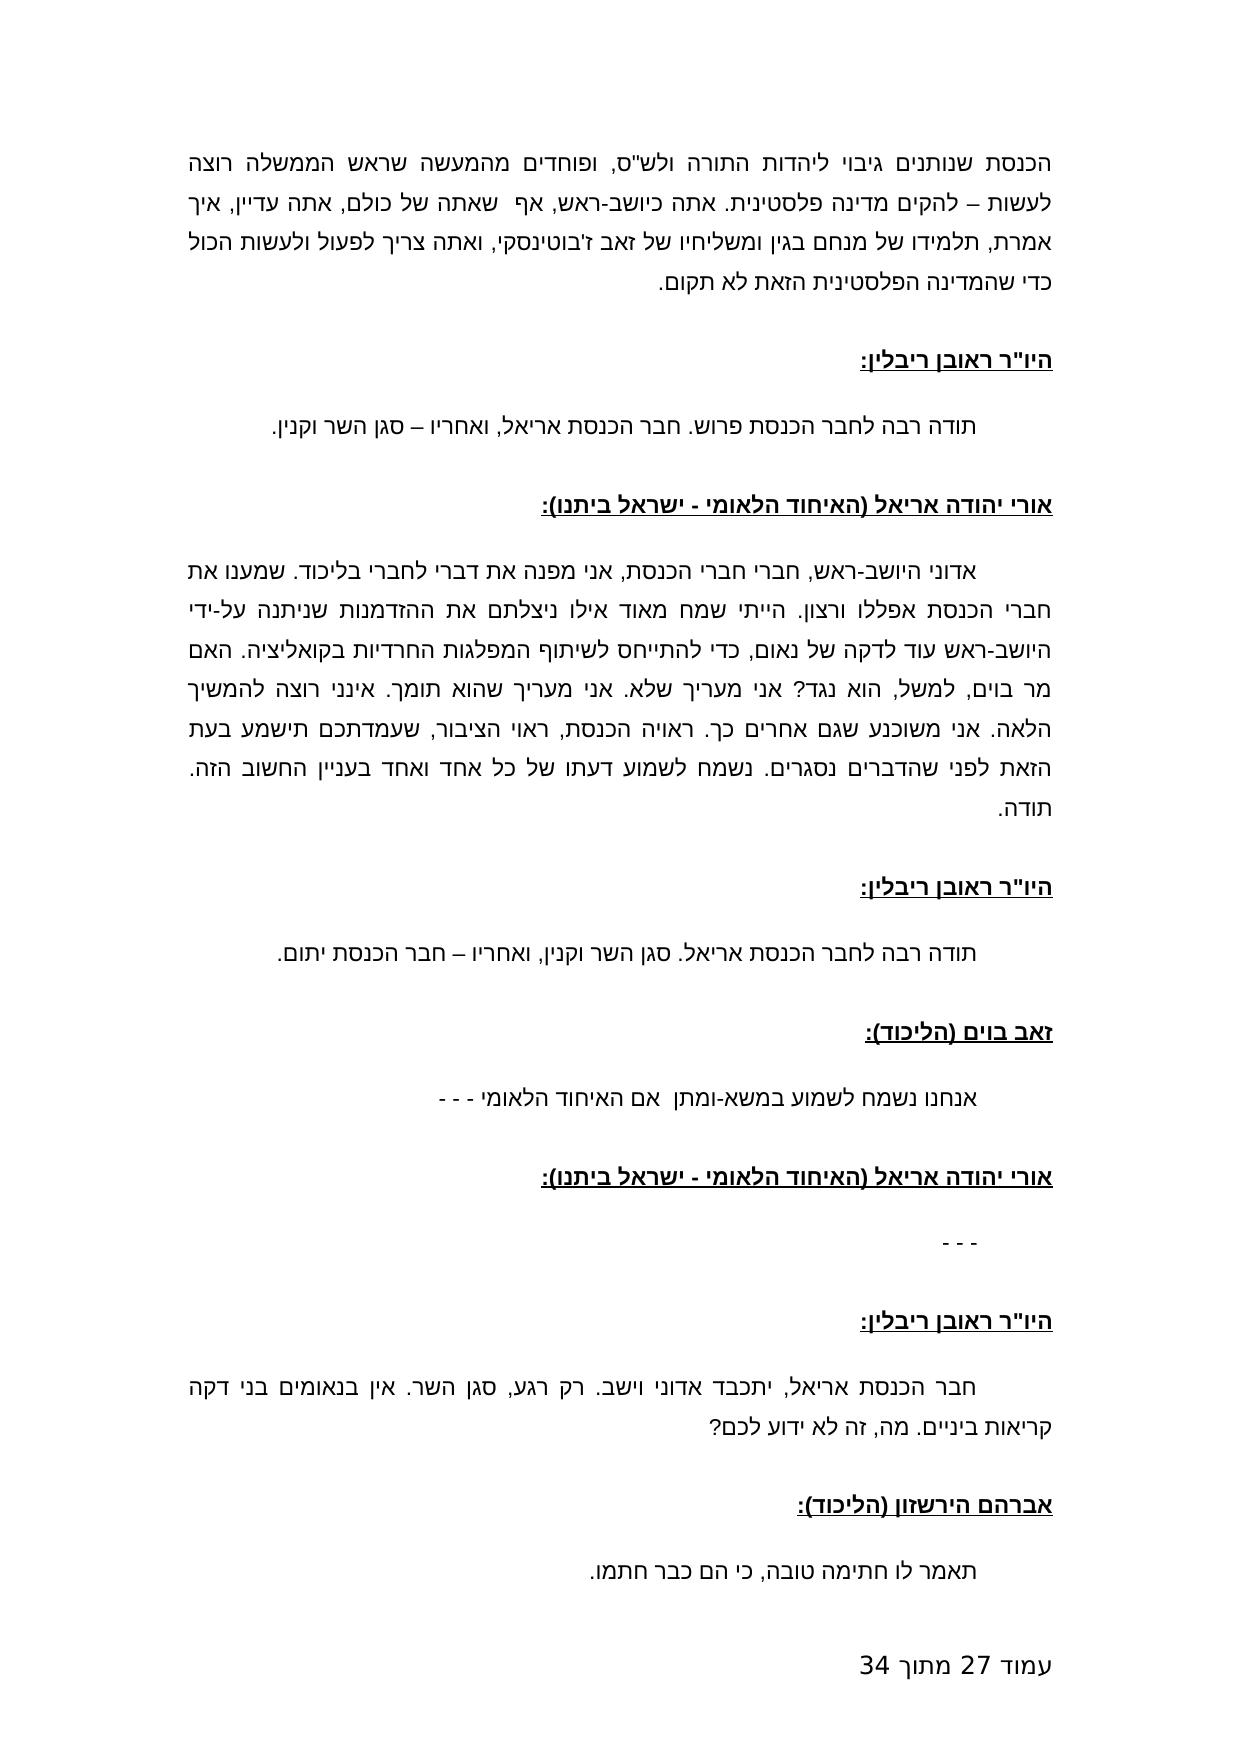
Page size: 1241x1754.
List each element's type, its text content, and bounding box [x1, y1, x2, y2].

text היו"ר ראובן ריבלין: [187, 1308, 1053, 1334]
text אדוני היושב-ראש, חברי חברי הכנסת, אני מפנה את דברי לחברי בליכוד. שמענו את חברי הכנסת אפללו ורצון. הייתי שמח מאוד אילו ניצלתם את ההזדמנות שניתנה על-ידי היושב-ראש עוד לדקה של נאום, כדי להתייחס לשיתוף המפלגות החרדיות בקואליציה. האם מר בוים, למשל, הוא נגד? אני מעריך שלא. אני מעריך שהוא תומך. אינני רוצה להמשיך הלאה. אני משוכנע שגם אחרים כך. ראויה הכנסת, ראוי הציבור, שעמדתכם תישמע בעת הזאת לפני שהדברים נסגרים. נשמח לשמוע דעתו של כל אחד ואחד בעניין החשוב הזה. תודה. [187, 558, 1053, 821]
text חבר הכנסת אריאל, יתכבד אדוני וישב. רק רגע, סגן השר. אין בנאומים בני דקה קריאות ביניים. מה, זה לא ידוע לכם? [187, 1374, 1053, 1440]
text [187, 150, 1053, 295]
text אנחנו נשמח לשמוע במשא-ומתן אם האיחוד הלאומי - - - [187, 1084, 1053, 1111]
text היו"ר ראובן ריבלין: [187, 874, 1053, 900]
text תאמר לו חתימה טובה, כי הם כבר חתמו. [187, 1558, 1053, 1585]
text זאב בוים (הליכוד): [187, 1019, 1053, 1045]
text אורי יהודה אריאל (האיחוד הלאומי - ישראל ביתנו): [187, 1163, 1053, 1190]
text אברהם הירשזון (הליכוד): [187, 1492, 1053, 1519]
text תודה רבה לחבר הכנסת אריאל. סגן השר וקנין, ואחריו – חבר הכנסת יתום. [187, 940, 1053, 966]
text אורי יהודה אריאל (האיחוד הלאומי - ישראל ביתנו): [187, 492, 1053, 518]
text היו"ר ראובן ריבלין: [187, 347, 1053, 374]
text תודה רבה לחבר הכנסת פרוש. חבר הכנסת אריאל, ואחריו – סגן השר וקנין. [187, 413, 1053, 439]
text - - - [187, 1229, 978, 1256]
